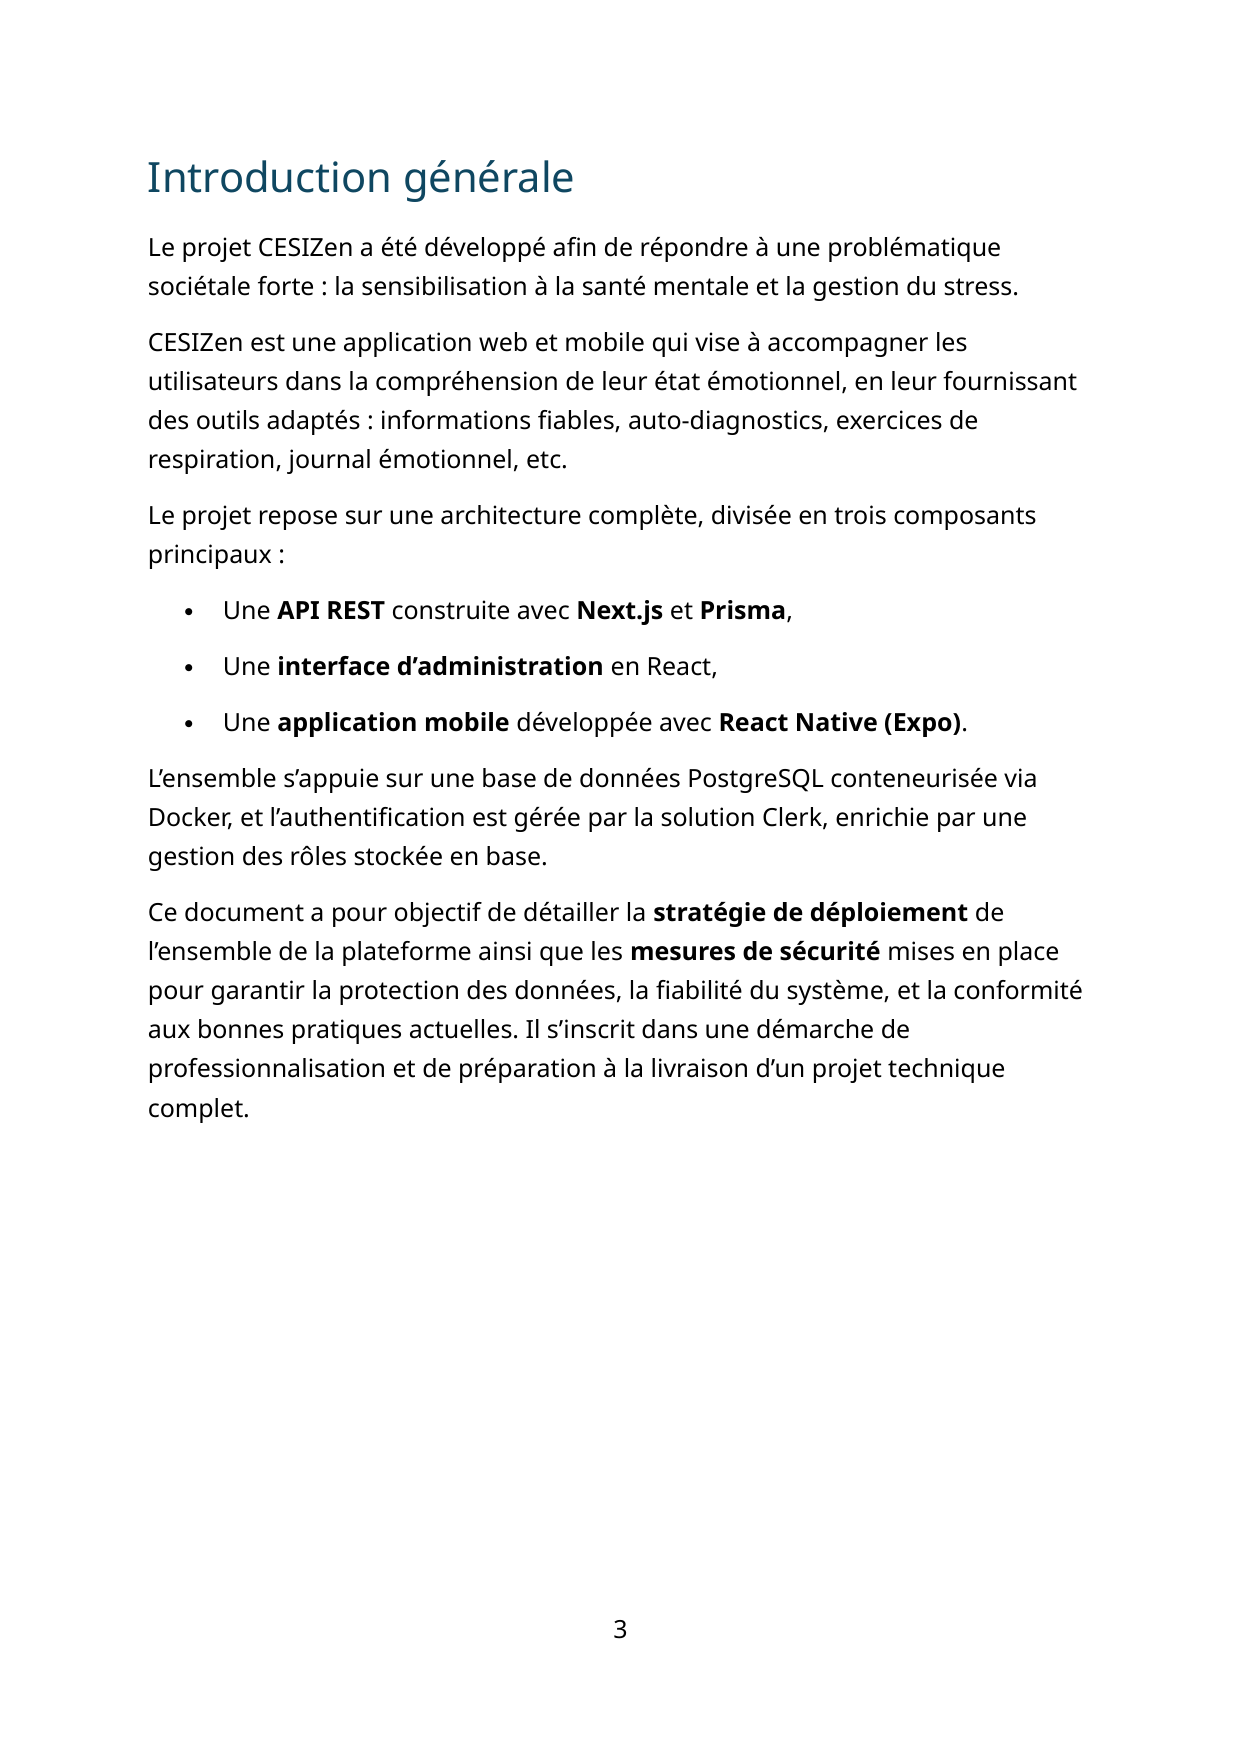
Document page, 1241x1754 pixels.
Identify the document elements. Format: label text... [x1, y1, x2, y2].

list Une API REST construite avec Next.js et Prisma, [185, 593, 1093, 627]
list Une interface d’administration en React, [185, 649, 1093, 683]
text L’ensemble s’appuie sur une base de données PostgreSQL conteneurisée via Docker, et l’authentification est gérée par la solution Clerk, enrichie par une gestion des rôles stockée en base. [148, 760, 1093, 873]
text Le projet repose sur une architecture complète, divisée en trois composants principaux : [148, 498, 1093, 571]
text Ce document a pour objectif de détailler la stratégie de déploiement de l’ensemble de la plateforme ainsi que les mesures de sécurité mises en place pour garantir la protection des données, la fiabilité du système, et la conformité aux bonnes pratiques actuelles. Il s’inscrit dans une démarche de professionnalisation et de préparation à la livraison d’un projet technique complet. [148, 894, 1093, 1124]
text CESIZen est une application web et mobile qui vise à accompagner les utilisateurs dans la compréhension de leur état émotionnel, en leur fournissant des outils adaptés : informations fiables, auto-diagnostics, exercices de respiration, journal émotionnel, etc. [148, 324, 1093, 476]
text Le projet CESIZen a été développé afin de répondre à une problématique sociétale forte : la sensibilisation à la santé mentale et la gestion du stress. [148, 229, 1093, 303]
list Une application mobile développée avec React Native (Expo). [185, 704, 1093, 738]
text Introduction générale [148, 148, 1093, 204]
